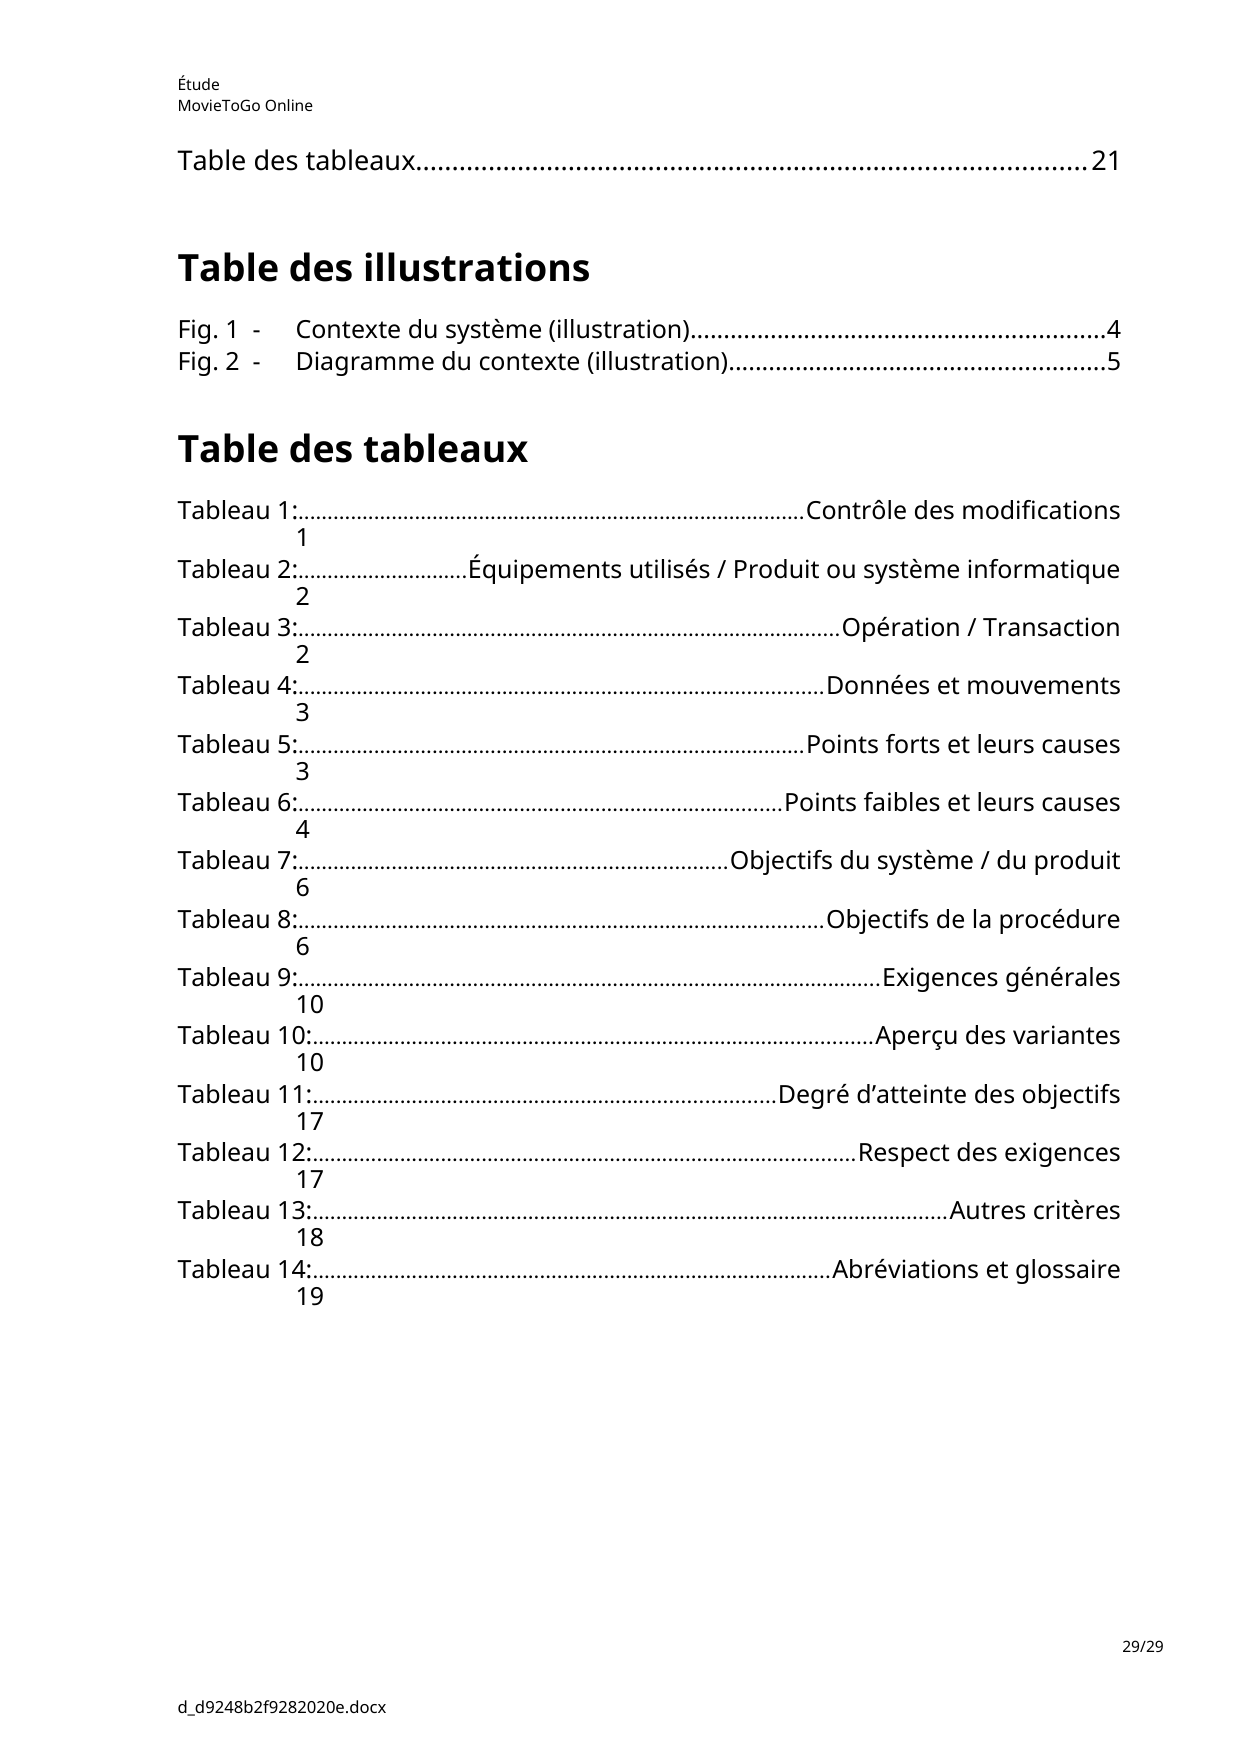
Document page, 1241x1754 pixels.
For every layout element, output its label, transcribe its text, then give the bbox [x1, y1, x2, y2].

text Fig. 2 - Diagramme du contexte (illustration) 5 [177, 348, 1122, 376]
text Tableau 9: Exigences générales 10 [177, 965, 1122, 1019]
text Tableau 4: Données et mouvements 3 [177, 673, 1122, 727]
text Tableau 3: Opération / Transaction 2 [177, 615, 1122, 669]
text Table des tableaux 21 [177, 141, 1122, 178]
text Tableau 10: Aperçu des variantes 10 [177, 1023, 1122, 1077]
text Tableau 11: Degré d’atteinte des objectifs 17 [177, 1081, 1122, 1136]
text Tableau 12: Respect des exigences 17 [177, 1140, 1122, 1194]
text Table des tableaux [177, 422, 1122, 473]
text Tableau 1: Contrôle des modifications 1 [177, 498, 1122, 552]
text Tableau 5: Points forts et leurs causes 3 [177, 731, 1122, 786]
text Fig. 1 - Contexte du système (illustration) 4 [177, 317, 1122, 344]
text Tableau 6: Points faibles et leurs causes 4 [177, 790, 1122, 844]
text Table des illustrations [177, 241, 1122, 292]
text Tableau 2: Équipements utilisés / Produit ou système informatique 2 [177, 556, 1122, 611]
text Tableau 14: Abréviations et glossaire 19 [177, 1256, 1122, 1311]
text Tableau 8: Objectifs de la procédure 6 [177, 906, 1122, 961]
text Tableau 7: Objectifs du système / du produit 6 [177, 848, 1122, 902]
text Tableau 13: Autres critères 18 [177, 1198, 1122, 1252]
